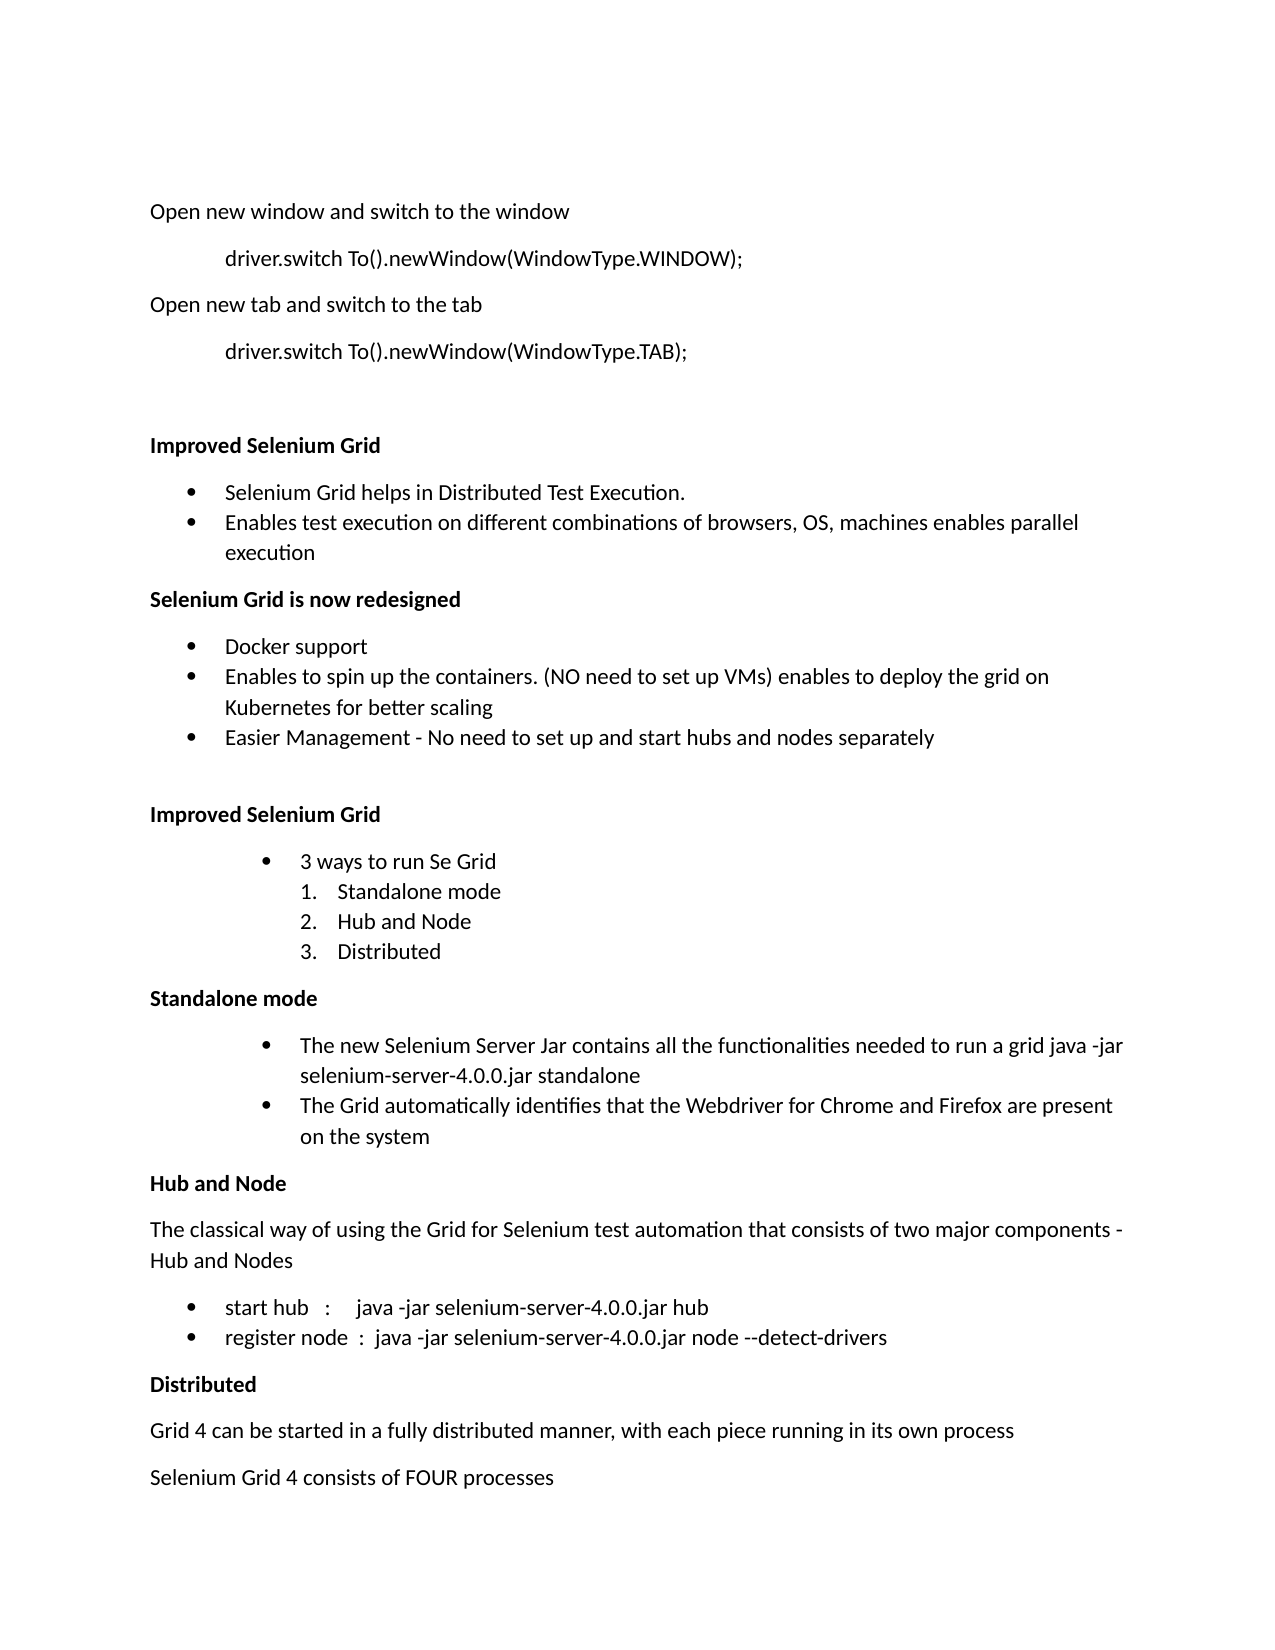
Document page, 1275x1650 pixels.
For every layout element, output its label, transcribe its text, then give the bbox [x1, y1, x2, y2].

list register node : java -jar selenium-server-4.0.0.jar node --detect-drivers [187, 1323, 1125, 1351]
text Open new tab and switch to the tab [150, 291, 1125, 319]
list Easier Management - No need to set up and start hubs and nodes separately [187, 723, 1125, 751]
list Standalone mode [300, 877, 1125, 905]
text Improved Selenium Grid [150, 431, 1125, 459]
list Enables test execution on different combinations of browsers, OS, machines enables parallel execution [187, 508, 1125, 567]
list Docker support [187, 632, 1125, 660]
list Enables to spin up the containers. (NO need to set up VMs) enables to deploy the grid on Kubernetes for better scaling [187, 662, 1125, 721]
text driver.switch To().newWindow(WindowType.TAB); [150, 337, 1125, 366]
text driver.switch To().newWindow(WindowType.WINDOW); [150, 244, 1125, 272]
list Selenium Grid helps in Distributed Test Execution. [187, 478, 1125, 506]
text The classical way of using the Grid for Selenium test automation that consists of two major components - Hub and Nodes [150, 1216, 1125, 1274]
text Selenium Grid is now redesigned [150, 585, 1125, 613]
text Distributed [150, 1370, 1125, 1398]
text Hub and Node [150, 1169, 1125, 1197]
text Standalone mode [150, 984, 1125, 1012]
list The Grid automatically identifies that the Webdriver for Chrome and Firefox are present on the system [262, 1092, 1125, 1150]
list Distributed [300, 937, 1125, 966]
text Improved Selenium Grid [150, 800, 1125, 828]
list The new Selenium Server Jar contains all the functionalities needed to run a grid java -jar selenium-server-4.0.0.jar standalone [262, 1031, 1125, 1089]
text Selenium Grid 4 consists of FOUR processes [150, 1463, 1125, 1492]
list Hub and Node [300, 907, 1125, 935]
text Open new window and switch to the window [150, 197, 1125, 225]
list start hub : java -jar selenium-server-4.0.0.jar hub [187, 1293, 1125, 1321]
text Grid 4 can be started in a fully distributed manner, with each piece running in its own process [150, 1417, 1125, 1445]
list 3 ways to run Se Grid [262, 847, 1125, 875]
